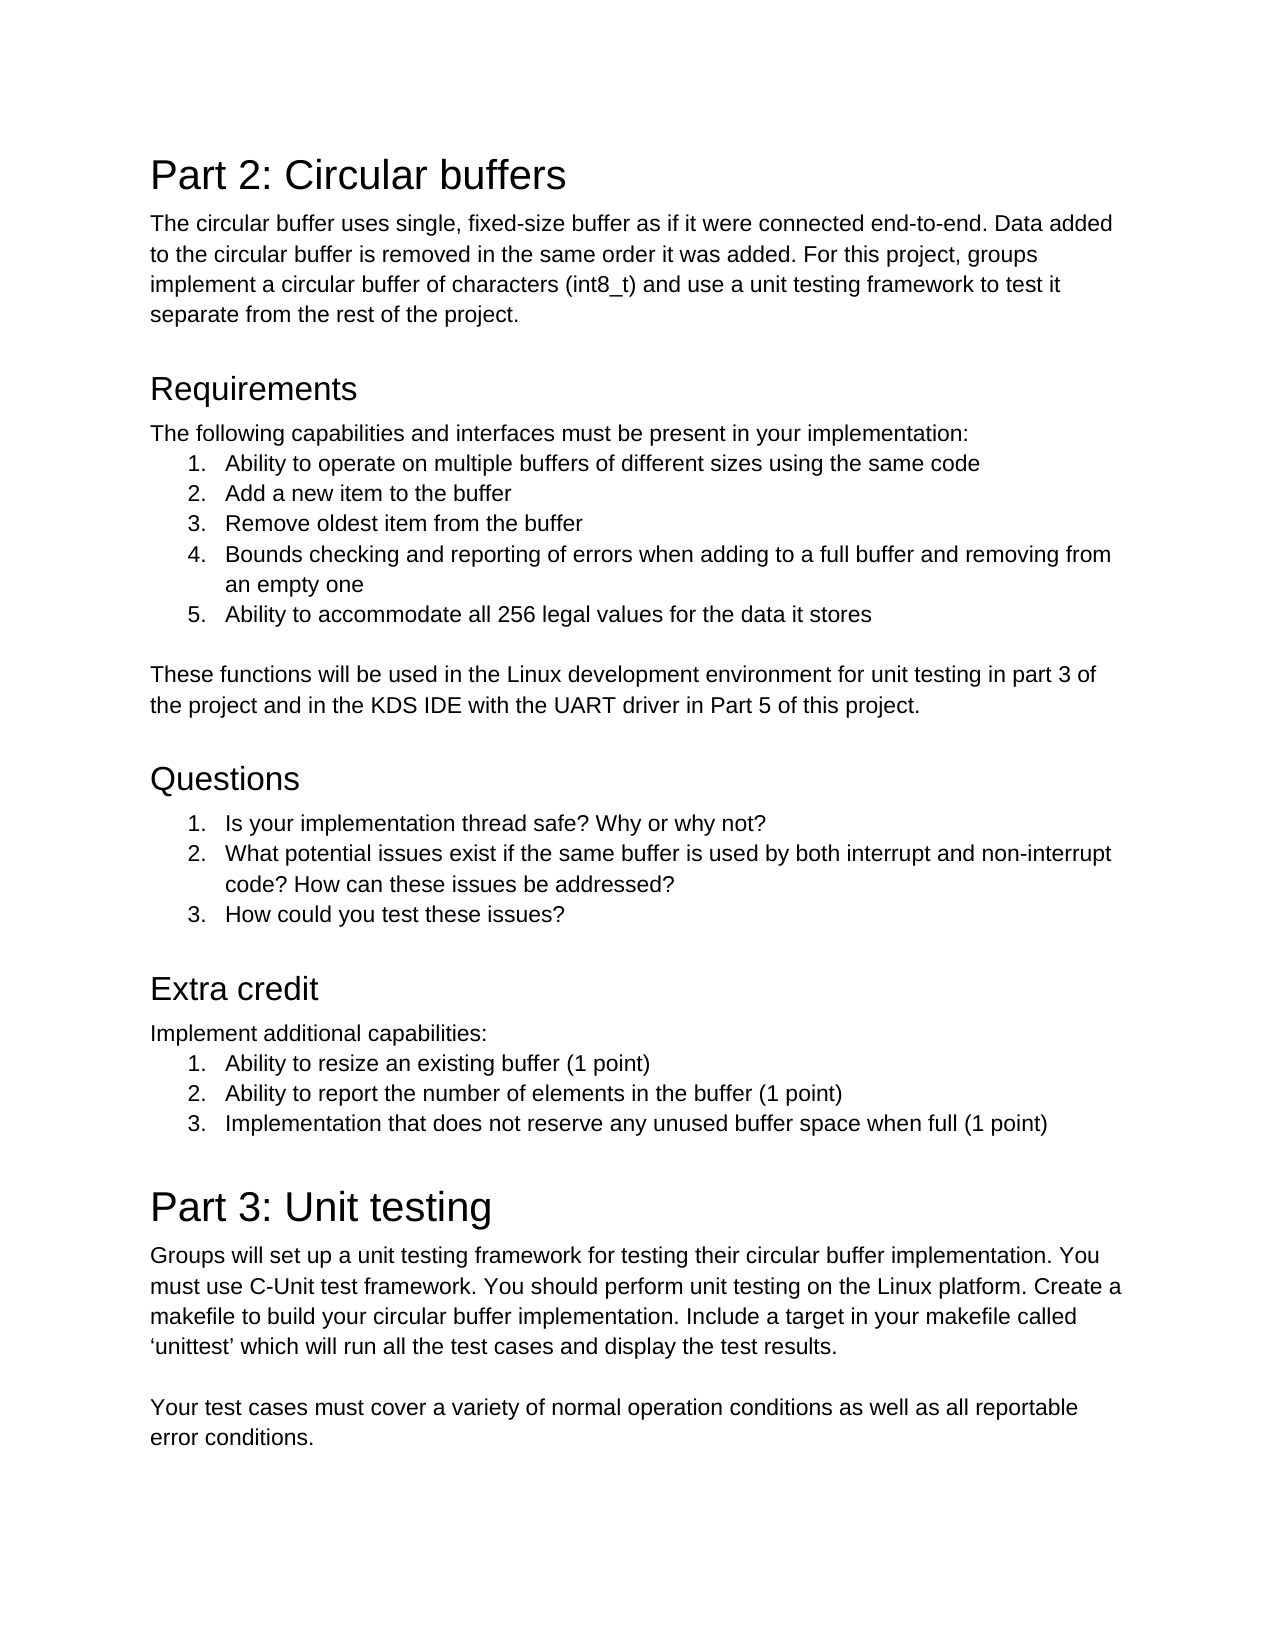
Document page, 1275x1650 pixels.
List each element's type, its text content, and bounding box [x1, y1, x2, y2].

list Bounds checking and reporting of errors when adding to a full buffer and removing from an empty one [187, 541, 1125, 597]
text Implement additional capabilities: [150, 1019, 1125, 1046]
list Ability to resize an existing buffer (1 point) [187, 1050, 1125, 1076]
subtitle Requirements [150, 369, 1125, 407]
subtitle Part 3: Unit testing [150, 1182, 1125, 1230]
list Ability to accommodate all 256 legal values for the data it stores [187, 601, 1125, 627]
text Your test cases must cover a variety of normal operation conditions as well as all reportable error conditions. [150, 1393, 1125, 1450]
list Remove oldest item from the buffer [187, 510, 1125, 537]
list Ability to operate on multiple buffers of different sizes using the same code [187, 450, 1125, 476]
list How could you test these issues? [187, 901, 1125, 927]
list Add a new item to the buffer [187, 480, 1125, 506]
list Ability to report the number of elements in the buffer (1 point) [187, 1080, 1125, 1106]
text The circular buffer uses single, fixed-size buffer as if it were connected end-to-end. Data added to the circular buffer is removed in the same order it was added. For this project, groups implement a circular buffer of characters (int8_t) and use a unit testing framework to test it separate from the rest of the project. [150, 210, 1125, 327]
subtitle Extra credit [150, 968, 1125, 1007]
text Groups will set up a unit testing framework for testing their circular buffer implementation. You must use C-Unit test framework. You should perform unit testing on the Linux platform. Create a makefile to build your circular buffer implementation. Include a target in your makefile called ‘unittest’ which will run all the test cases and display the test results. [150, 1242, 1125, 1359]
text These functions will be used in the Linux development environment for unit testing in part 3 of the project and in the KDS IDE with the UART driver in Part 5 of this project. [150, 661, 1125, 718]
subtitle Questions [150, 759, 1125, 798]
list Implementation that does not reserve any unused buffer space when full (1 point) [187, 1110, 1125, 1136]
subtitle Part 2: Circular buffers [150, 150, 1125, 198]
list Is your implementation thread safe? Why or why not? [187, 810, 1125, 837]
text The following capabilities and interfaces must be present in your implementation: [150, 420, 1125, 446]
list What potential issues exist if the same buffer is used by both interrupt and non-interrupt code? How can these issues be addressed? [187, 840, 1125, 897]
